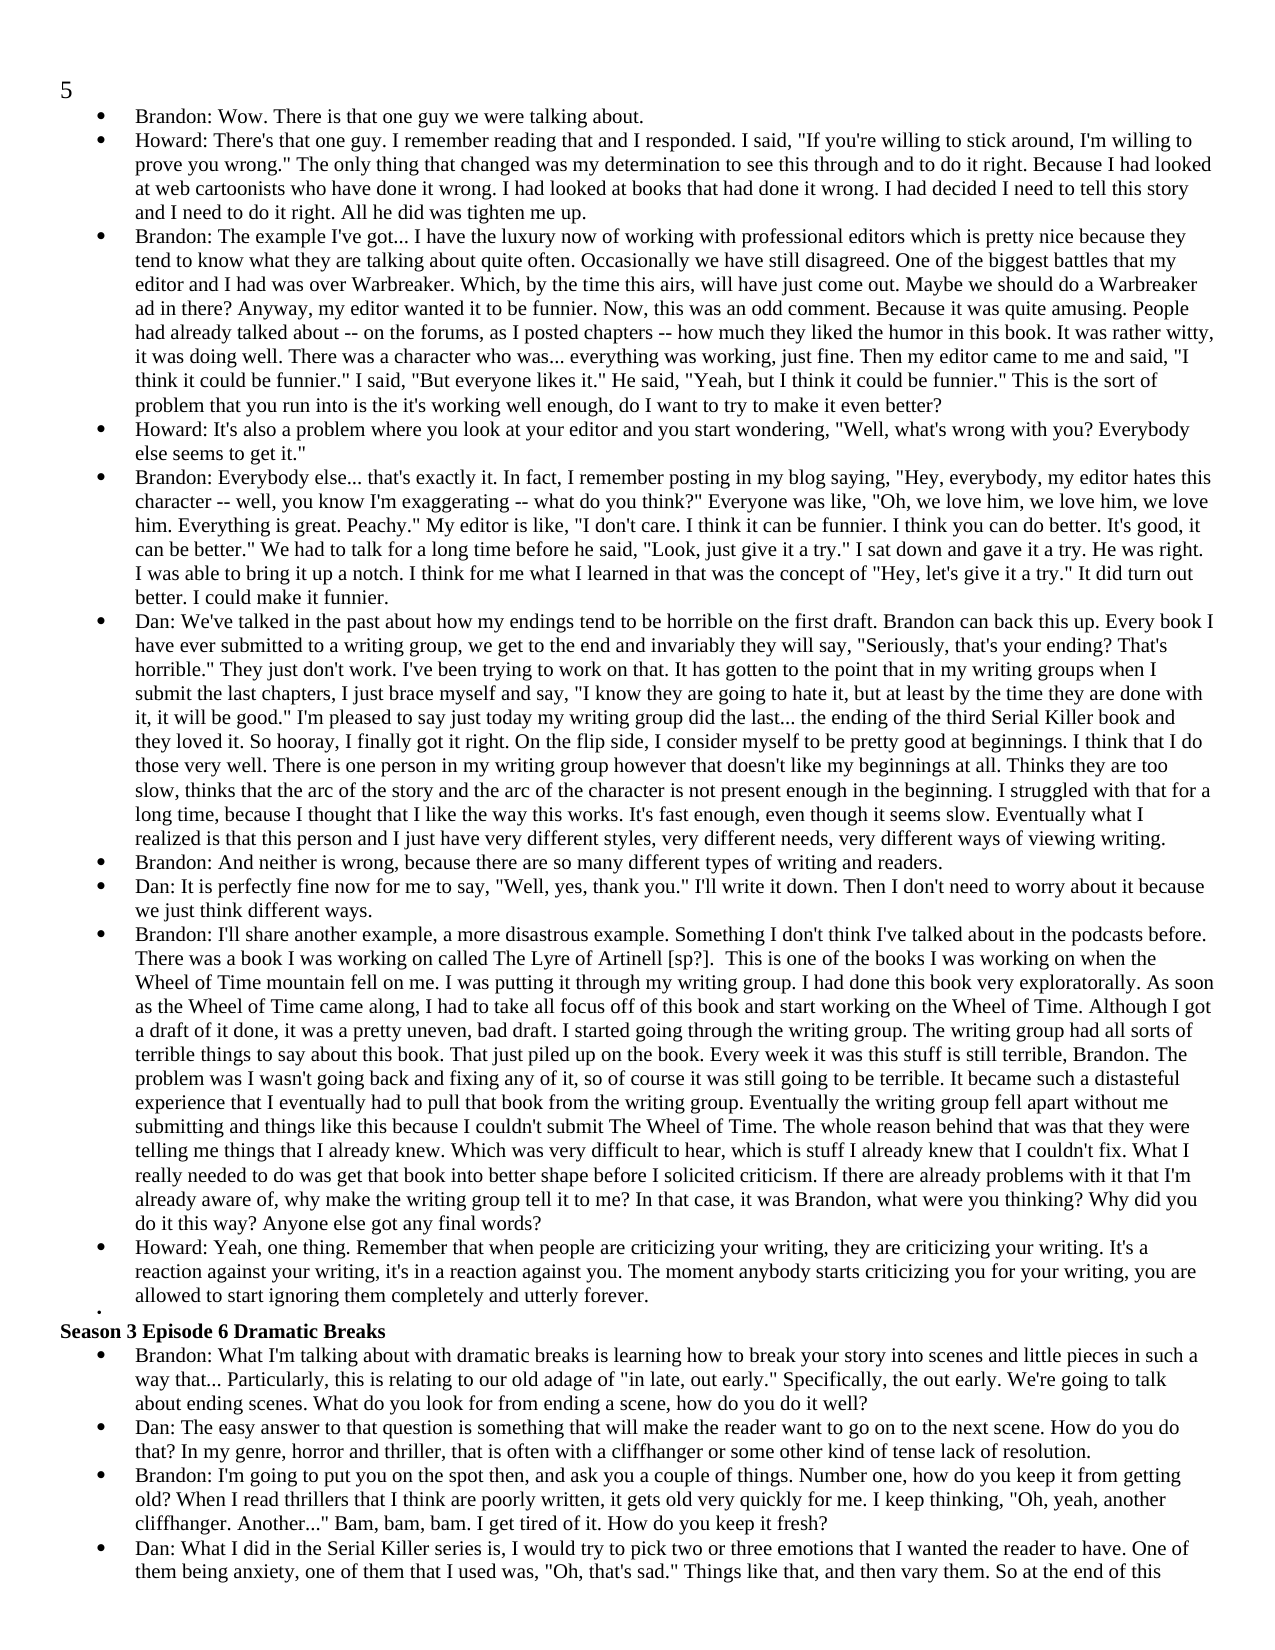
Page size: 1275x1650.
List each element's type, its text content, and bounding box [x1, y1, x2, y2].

list Brandon: What I'm talking about with dramatic breaks is learning how to break your story into scenes and little pieces in such a way that... Particularly, this is relating to our old adage of "in late, out early." Specifically, the out early. We're going to talk about ending scenes. What do you look for from ending a scene, how do you do it well? [97, 1343, 1215, 1415]
list Brandon: And neither is wrong, because there are so many different types of writing and readers. [97, 850, 1215, 874]
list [97, 1535, 1215, 1583]
list Brandon: I'll share another example, a more disastrous example. Something I don't think I've talked about in the podcasts before. There was a book I was working on called The Lyre of Artinell [sp?]. This is one of the books I was working on when the Wheel of Time mountain fell on me. I was putting it through my writing group. I had done this book very exploratorally. As soon as the Wheel of Time came along, I had to take all focus off of this book and start working on the Wheel of Time. Although I got a draft of it done, it was a pretty uneven, bad draft. I started going through the writing group. The writing group had all sorts of terrible things to say about this book. That just piled up on the book. Every week it was this stuff is still terrible, Brandon. The problem was I wasn't going back and fixing any of it, so of course it was still going to be terrible. It became such a distasteful experience that I eventually had to pull that book from the writing group. Eventually the writing group fell apart without me submitting and things like this because I couldn't submit The Wheel of Time. The whole reason behind that was that they were telling me things that I already knew. Which was very difficult to hear, which is stuff I already knew that I couldn't fix. What I really needed to do was get that book into better shape before I solicited criticism. If there are already problems with it that I'm already aware of, why make the writing group tell it to me? In that case, it was Brandon, what were you thinking? Why did you do it this way? Anyone else got any final words? [97, 922, 1215, 1235]
list Brandon: I'm going to put you on the spot then, and ask you a couple of things. Number one, how do you keep it from getting old? When I read thrillers that I think are poorly written, it gets old very quickly for me. I keep thinking, "Oh, yeah, another cliffhanger. Another..." Bam, bam, bam. I get tired of it. How do you keep it fresh? [97, 1463, 1215, 1535]
subtitle Season 3 Episode 6 Dramatic Breaks [60, 1319, 1215, 1343]
list Dan: It is perfectly fine now for me to say, "Well, yes, thank you." I'll write it down. Then I don't need to worry about it because we just think different ways. [97, 874, 1215, 922]
list Brandon: Everybody else... that's exactly it. In fact, I remember posting in my blog saying, "Hey, everybody, my editor hates this character -- well, you know I'm exaggerating -- what do you think?" Everyone was like, "Oh, we love him, we love him, we love him. Everything is great. Peachy." My editor is like, "I don't care. I think it can be funnier. I think you can do better. It's good, it can be better." We had to talk for a long time before he said, "Look, just give it a try." I sat down and gave it a try. He was right. I was able to bring it up a notch. I think for me what I learned in that was the concept of "Hey, let's give it a try." It did turn out better. I could make it funnier. [97, 465, 1215, 609]
list Brandon: The example I've got... I have the luxury now of working with professional editors which is pretty nice because they tend to know what they are talking about quite often. Occasionally we have still disagreed. One of the biggest battles that my editor and I had was over Warbreaker. Which, by the time this airs, will have just come out. Maybe we should do a Warbreaker ad in there? Anyway, my editor wanted it to be funnier. Now, this was an odd comment. Because it was quite amusing. People had already talked about -- on the forums, as I posted chapters -- how much they liked the humor in this book. It was rather witty, it was doing well. There was a character who was... everything was working, just fine. Then my editor came to me and said, "I think it could be funnier." I said, "But everyone likes it." He said, "Yeah, but I think it could be funnier." This is the sort of problem that you run into is the it's working well enough, do I want to try to make it even better? [97, 224, 1215, 417]
list Dan: We've talked in the past about how my endings tend to be horrible on the first draft. Brandon can back this up. Every book I have ever submitted to a writing group, we get to the end and invariably they will say, "Seriously, that's your ending? That's horrible." They just don't work. I've been trying to work on that. It has gotten to the point that in my writing groups when I submit the last chapters, I just brace myself and say, "I know they are going to hate it, but at least by the time they are done with it, it will be good." I'm pleased to say just today my writing group did the last... the ending of the third Serial Killer book and they loved it. So hooray, I finally got it right. On the flip side, I consider myself to be pretty good at beginnings. I think that I do those very well. There is one person in my writing group however that doesn't like my beginnings at all. Thinks they are too slow, thinks that the arc of the story and the arc of the character is not present enough in the beginning. I struggled with that for a long time, because I thought that I like the way this works. It's fast enough, even though it seems slow. Eventually what I realized is that this person and I just have very different styles, very different needs, very different ways of viewing writing. [97, 609, 1215, 850]
list Howard: It's also a problem where you look at your editor and you start wondering, "Well, what's wrong with you? Everybody else seems to get it." [97, 417, 1215, 465]
list Howard: There's that one guy. I remember reading that and I responded. I said, "If you're willing to stick around, I'm willing to prove you wrong." The only thing that changed was my determination to see this through and to do it right. Because I had looked at web cartoonists who have done it wrong. I had looked at books that had done it wrong. I had decided I need to tell this story and I need to do it right. All he did was tighten me up. [97, 128, 1215, 224]
list Howard: Yeah, one thing. Remember that when people are criticizing your writing, they are criticizing your writing. It's a reaction against your writing, it's in a reaction against you. The moment anybody starts criticizing you for your writing, you are allowed to start ignoring them completely and utterly forever. [97, 1235, 1215, 1307]
list Dan: The easy answer to that question is something that will make the reader want to go on to the next scene. How do you do that? In my genre, horror and thriller, that is often with a cliffhanger or some other kind of tense lack of resolution. [97, 1415, 1215, 1463]
list Brandon: Wow. There is that one guy we were talking about. [97, 104, 1215, 128]
